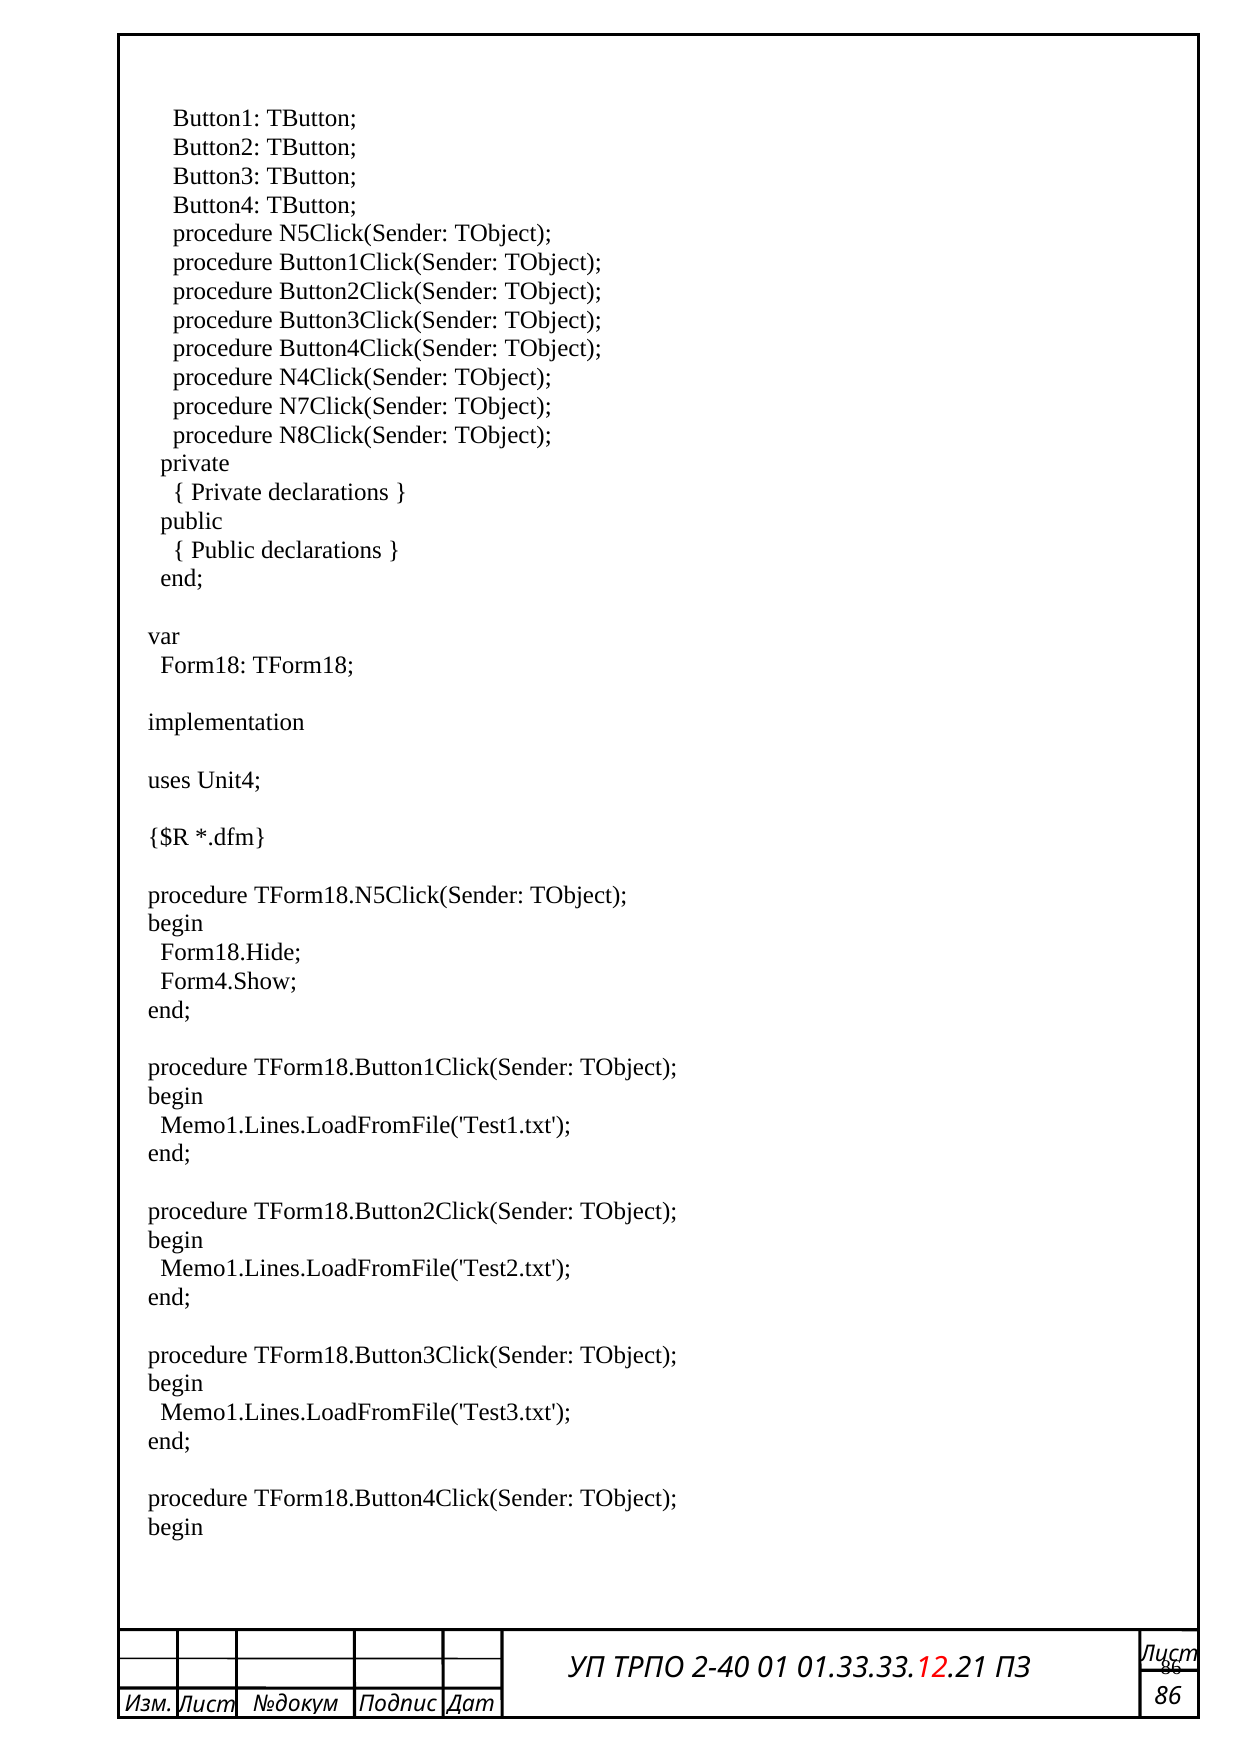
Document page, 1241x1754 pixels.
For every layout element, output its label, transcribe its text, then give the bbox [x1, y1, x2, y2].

text end; [148, 563, 1181, 592]
text procedure N5Click(Sender: TObject); [148, 218, 1181, 247]
text procedure TForm18.Button3Click(Sender: TObject); [148, 1340, 1181, 1368]
text procedure N8Click(Sender: TObject); [148, 420, 1181, 448]
text begin [148, 1512, 1181, 1541]
text procedure N4Click(Sender: TObject); [148, 362, 1181, 391]
text end; [148, 1138, 1181, 1167]
text private [148, 448, 1181, 477]
text procedure TForm18.Button4Click(Sender: TObject); [148, 1483, 1181, 1512]
text Button2: TButton; [148, 132, 1181, 161]
text procedure N7Click(Sender: TObject); [148, 391, 1181, 420]
text procedure Button4Click(Sender: TObject); [148, 333, 1181, 362]
text { Public declarations } [148, 535, 1181, 563]
text Form4.Show; [148, 966, 1181, 995]
text end; [148, 1282, 1181, 1311]
text var [148, 621, 1181, 650]
text end; [148, 1426, 1181, 1455]
text end; [148, 995, 1181, 1023]
text procedure TForm18.N5Click(Sender: TObject); [148, 880, 1181, 908]
text procedure Button2Click(Sender: TObject); [148, 276, 1181, 305]
text Form18: TForm18; [148, 650, 1181, 678]
text Button4: TButton; [148, 190, 1181, 218]
text begin [148, 1368, 1181, 1397]
text uses Unit4; [148, 765, 1181, 793]
text procedure TForm18.Button1Click(Sender: TObject); [148, 1052, 1181, 1081]
text procedure Button3Click(Sender: TObject); [148, 305, 1181, 333]
text begin [148, 908, 1181, 937]
text begin [148, 1081, 1181, 1110]
text Memo1.Lines.LoadFromFile('Test2.txt'); [148, 1253, 1181, 1282]
text Form18.Hide; [148, 937, 1181, 966]
text public [148, 506, 1181, 535]
text {$R *.dfm} [148, 822, 1181, 851]
text implementation [148, 707, 1181, 736]
text { Private declarations } [148, 477, 1181, 506]
text Button1: TButton; [148, 103, 1181, 132]
text procedure TForm18.Button2Click(Sender: TObject); [148, 1196, 1181, 1225]
text procedure Button1Click(Sender: TObject); [148, 247, 1181, 276]
text Memo1.Lines.LoadFromFile('Test3.txt'); [148, 1397, 1181, 1426]
text Button3: TButton; [148, 161, 1181, 190]
text begin [148, 1225, 1181, 1253]
text Memo1.Lines.LoadFromFile('Test1.txt'); [148, 1110, 1181, 1138]
